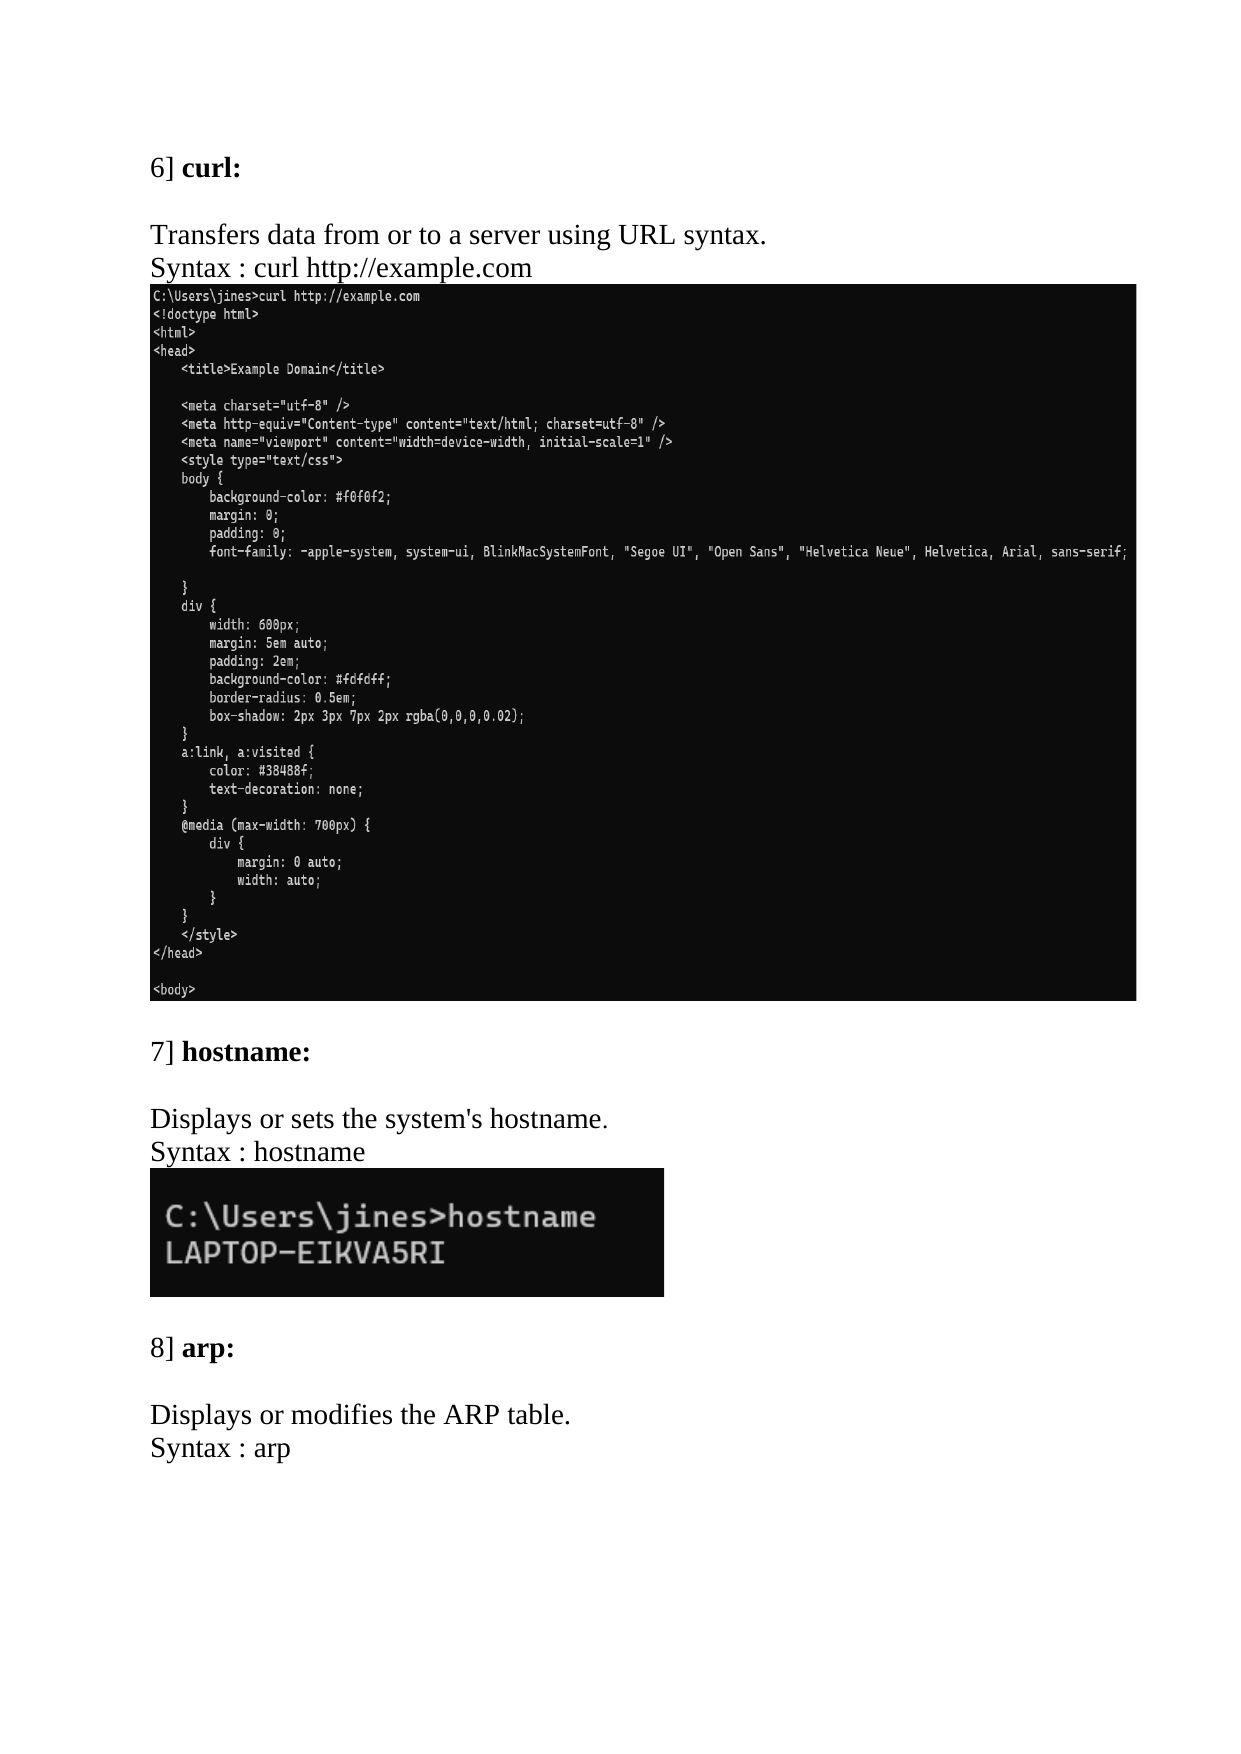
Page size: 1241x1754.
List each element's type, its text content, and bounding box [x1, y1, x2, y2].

text Displays or sets the system's hostname. [150, 1101, 1090, 1134]
text 7] hostname: [150, 1034, 1090, 1067]
text 8] arp: [150, 1330, 1090, 1363]
text Displays or modifies the ARP table. [150, 1397, 1090, 1430]
text Syntax : curl http://example.com [150, 251, 1090, 284]
text Transfers data from or to a server using URL syntax. [150, 217, 1090, 251]
text 6] curl: [150, 150, 1090, 183]
picture [150, 1168, 665, 1297]
text Syntax : arp [150, 1430, 1090, 1464]
text Syntax : hostname [150, 1134, 1090, 1168]
picture [150, 284, 1137, 1001]
